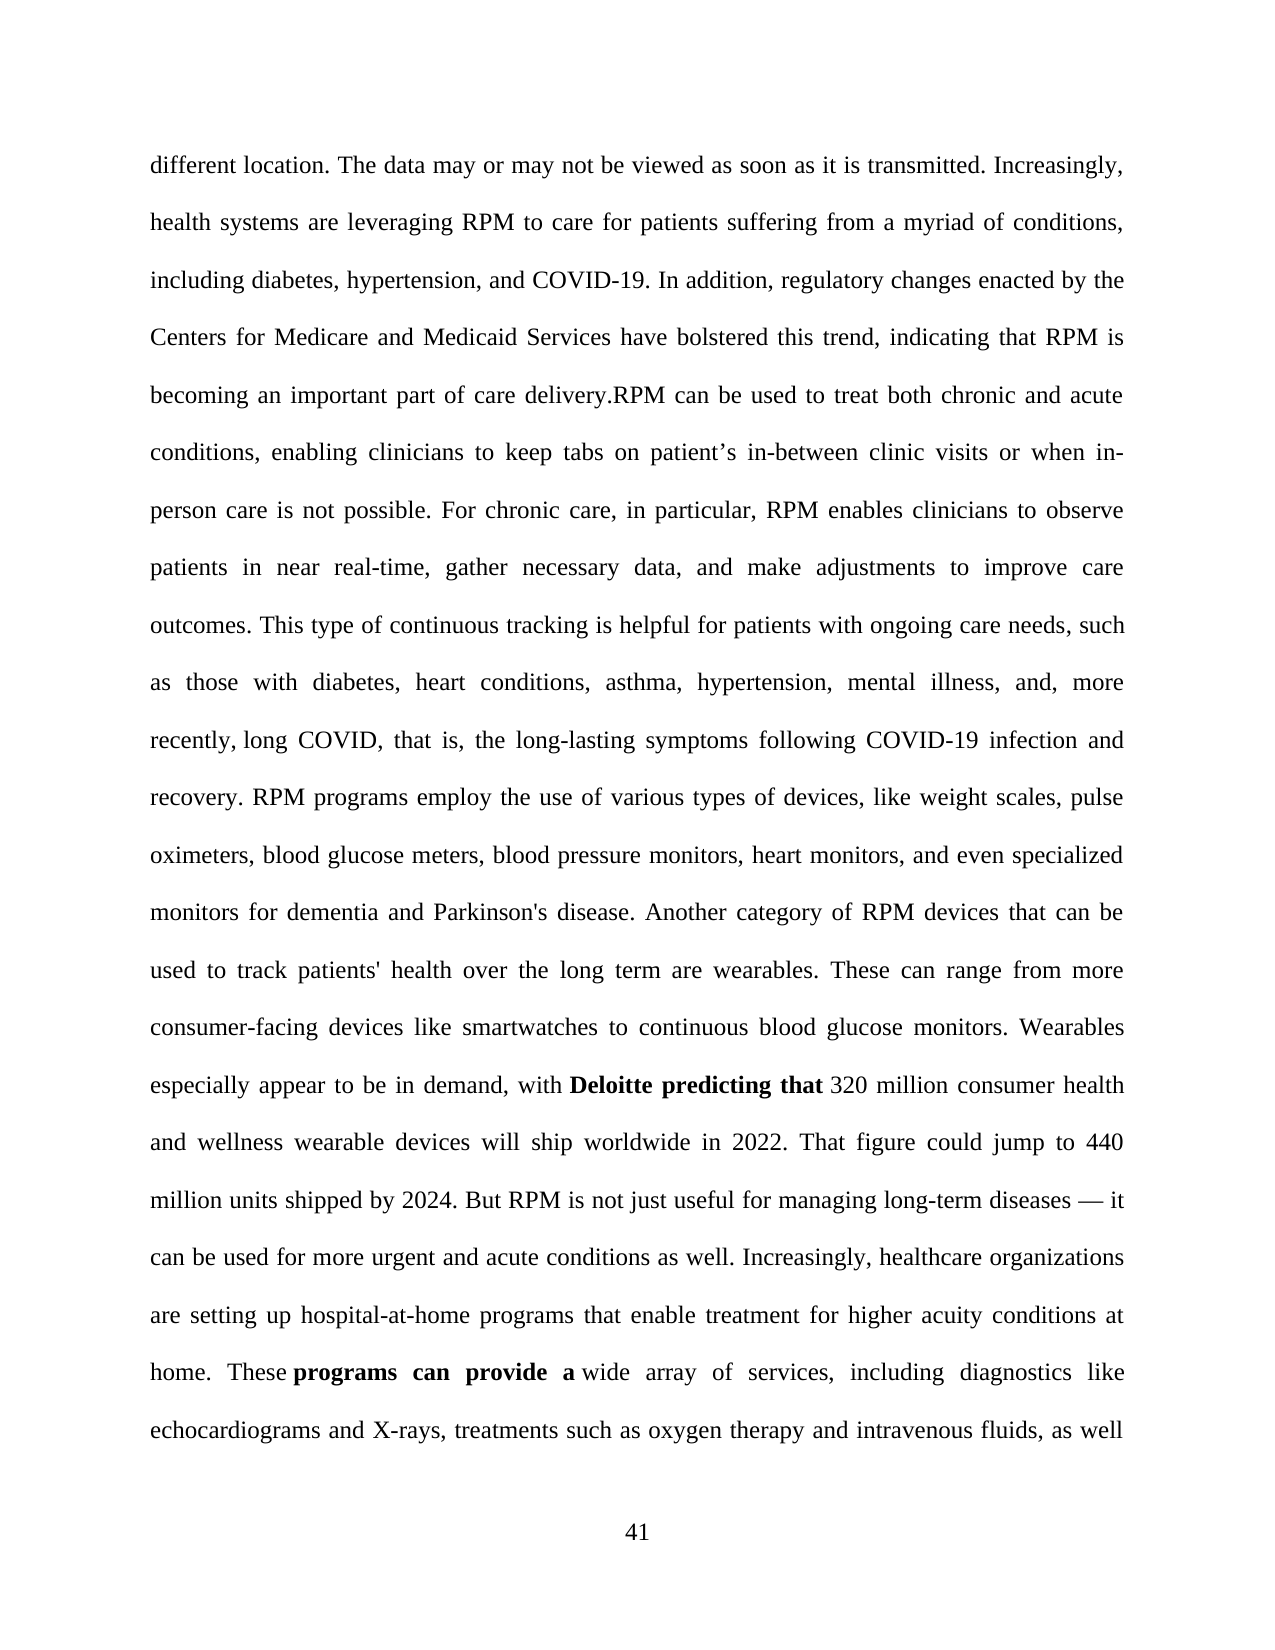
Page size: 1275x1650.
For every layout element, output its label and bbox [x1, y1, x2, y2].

text [150, 150, 1125, 1444]
